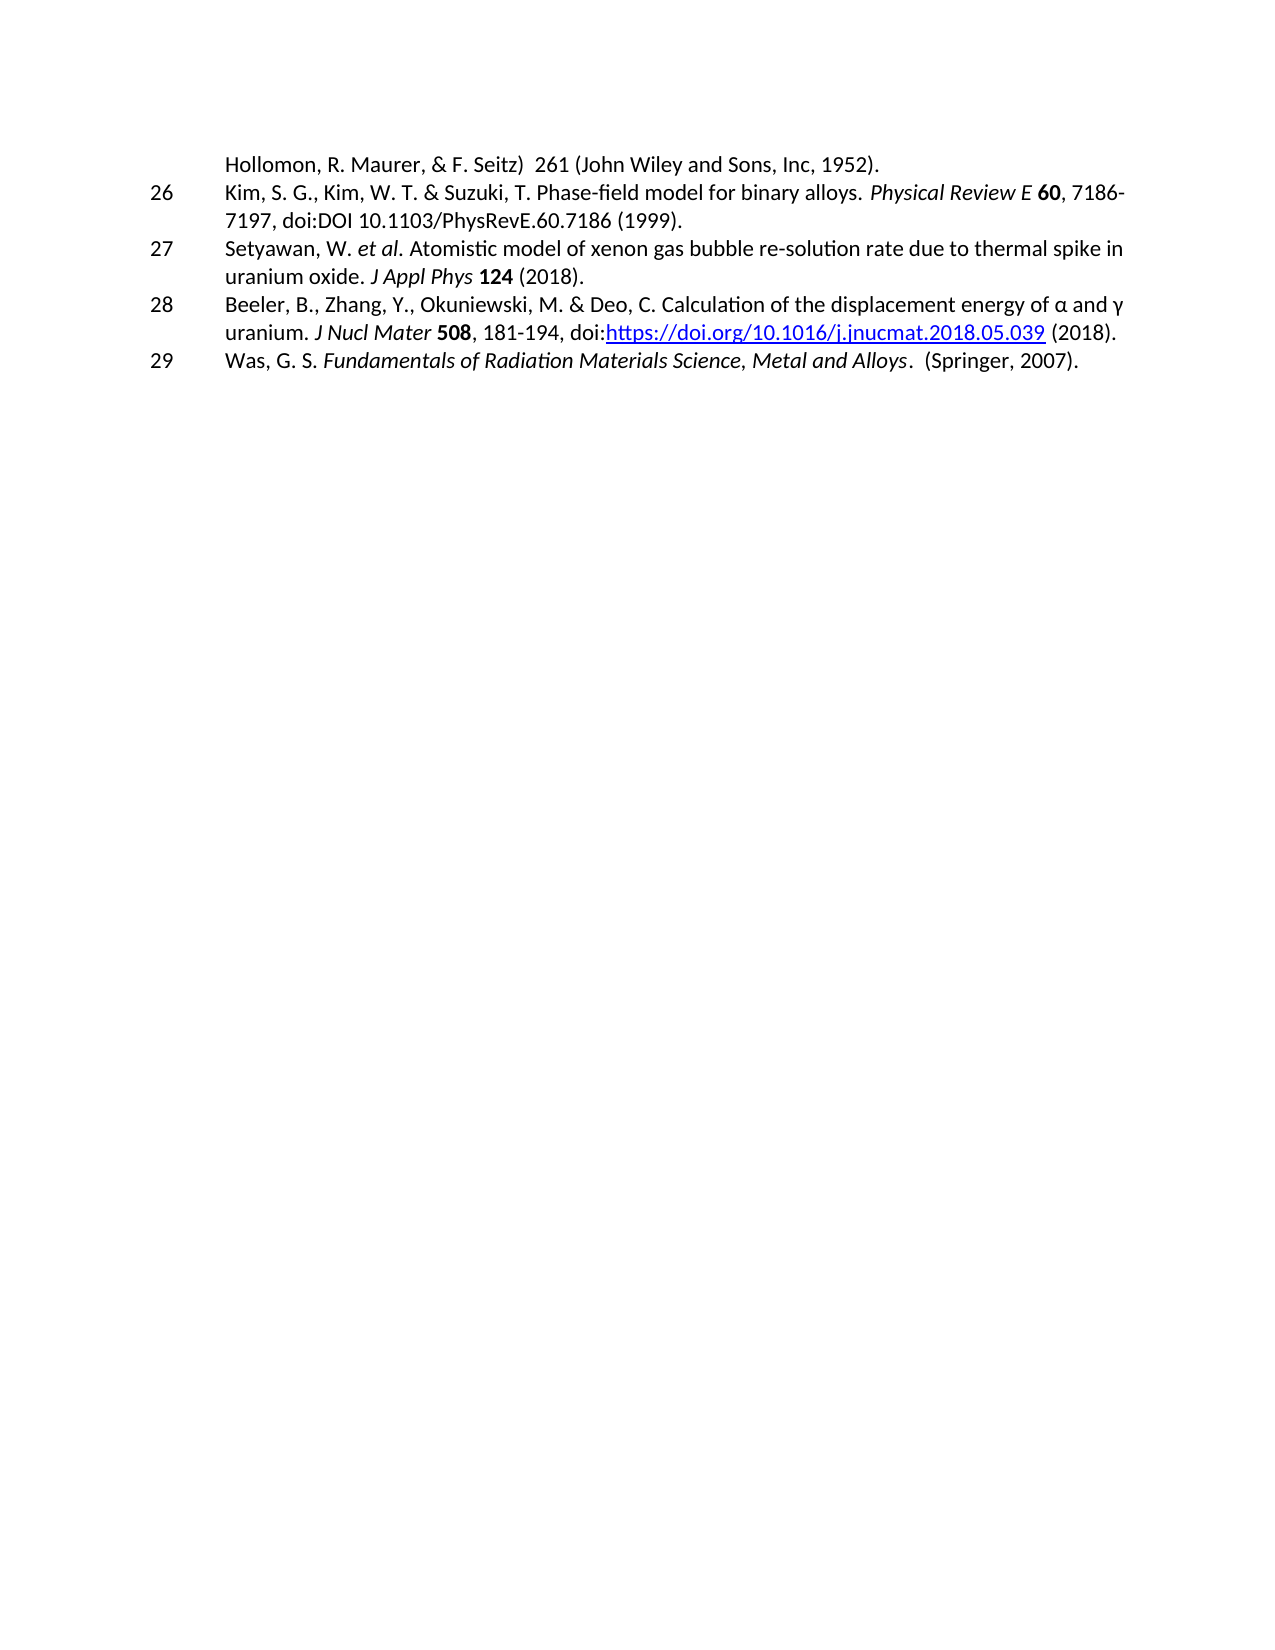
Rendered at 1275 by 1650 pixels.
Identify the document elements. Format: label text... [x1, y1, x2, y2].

text 26 Kim, S. G., Kim, W. T. & Suzuki, T. Phase-field model for binary alloys. Physical Review E 60, 7186-7197, doi:DOI 10.1103/PhysRevE.60.7186 (1999). [150, 178, 1125, 234]
text 28 Beeler, B., Zhang, Y., Okuniewski, M. & Deo, C. Calculation of the displacement energy of α and γ uranium. J Nucl Mater 508, 181-194, doi:https://doi.org/10.1016/j.jnucmat.2018.05.039 (2018). [150, 290, 1125, 346]
text 27 Setyawan, W. et al. Atomistic model of xenon gas bubble re-solution rate due to thermal spike in uranium oxide. J Appl Phys 124 (2018). [150, 234, 1125, 290]
text 29 Was, G. S. Fundamentals of Radiation Materials Science, Metal and Alloys. (Springer, 2007). [150, 346, 1125, 374]
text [150, 150, 1125, 178]
